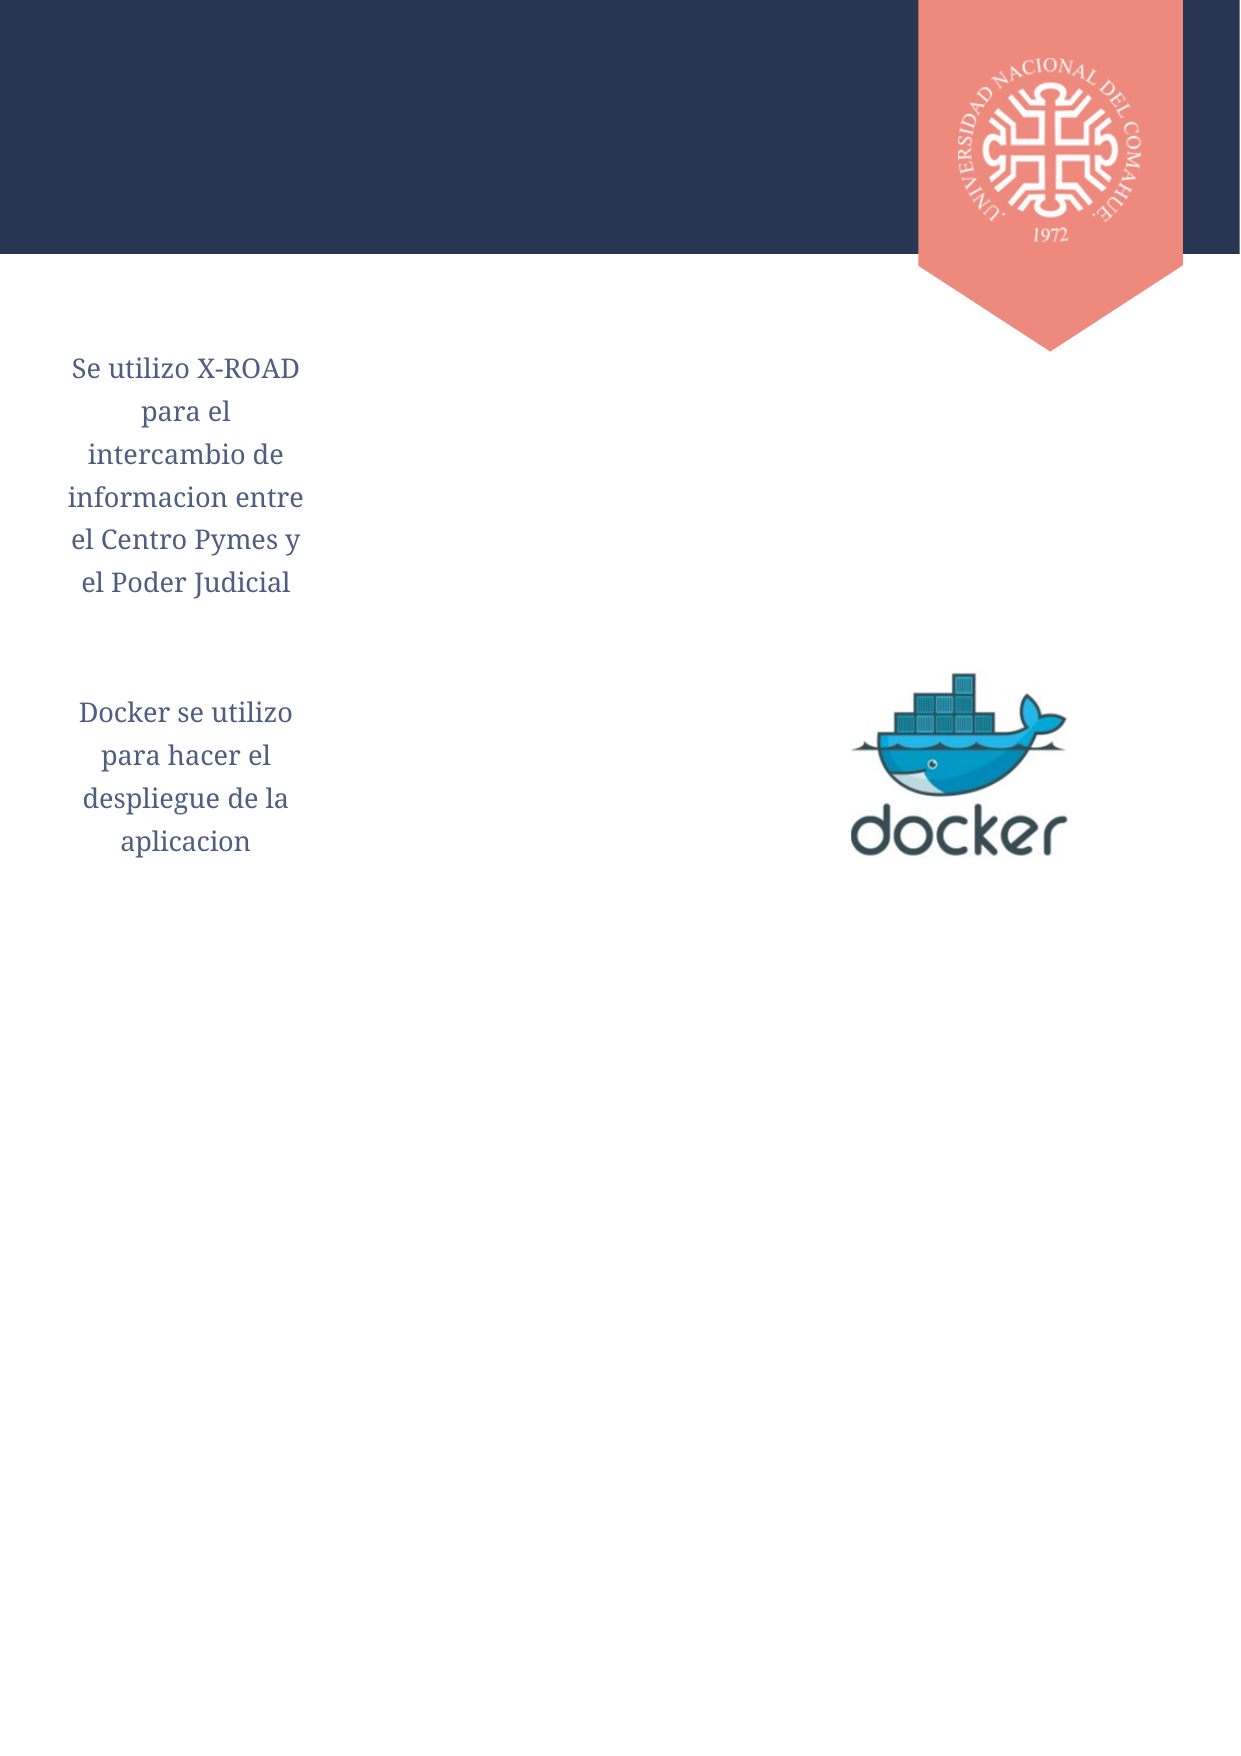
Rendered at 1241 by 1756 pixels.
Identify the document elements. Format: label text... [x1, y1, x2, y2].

picture [958, 58, 1141, 242]
text Se utilizo X-ROAD para el intercambio de informacion entre el Centro Pymes y el Poder Judicial [58, 350, 313, 600]
text Docker se utilizo para hacer el despliegue de la aplicacion [69, 694, 302, 859]
picture [850, 670, 1071, 859]
